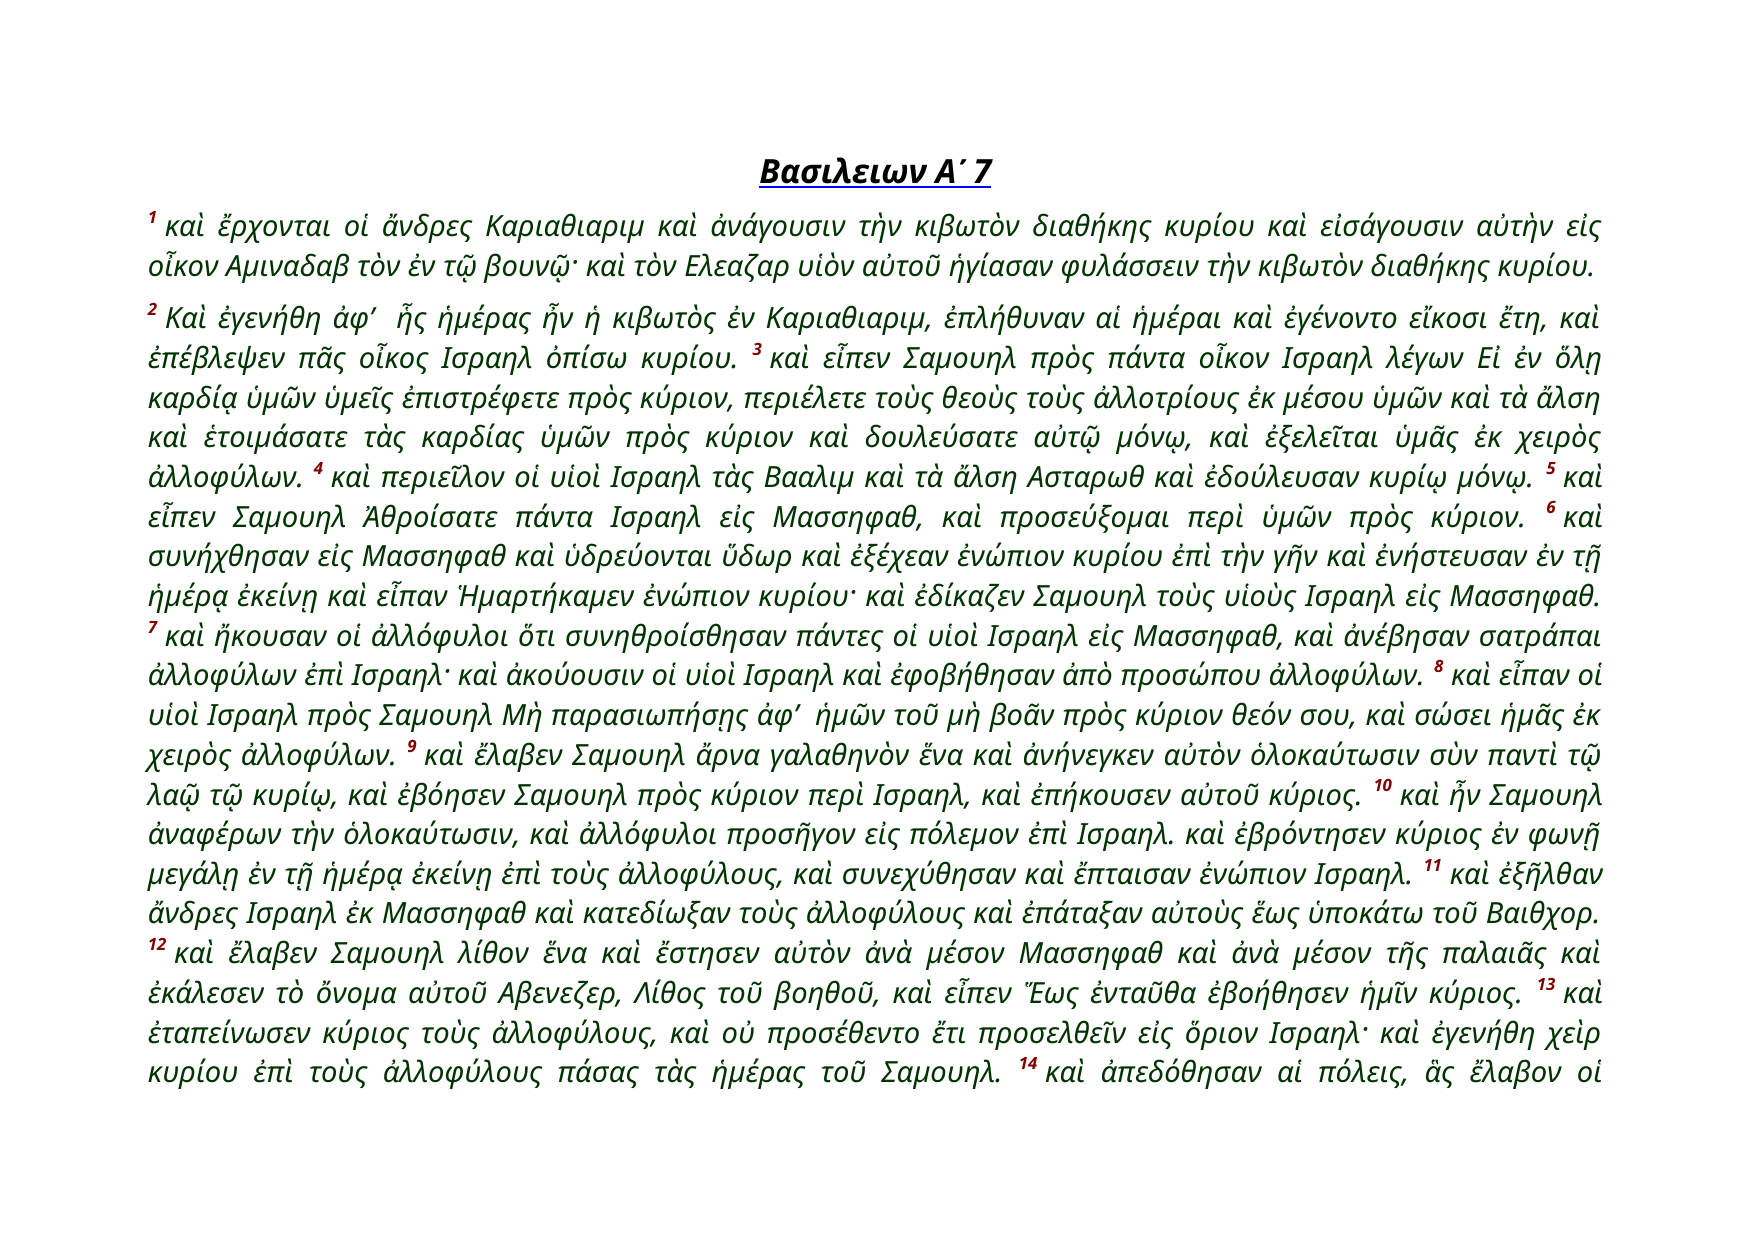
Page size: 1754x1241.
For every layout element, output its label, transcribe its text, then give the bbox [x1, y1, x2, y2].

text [148, 297, 1606, 1091]
text Βασιλειων Αʹ 7 [148, 148, 1606, 193]
text 1 καὶ ἔρχονται οἱ ἄνδρες Καριαθιαριμ καὶ ἀνάγουσιν τὴν κιβωτὸν διαθήκης κυρίου καὶ εἰσάγουσιν αὐτὴν εἰς οἶκον Αμιναδαβ τὸν ἐν τῷ βουνῷ· καὶ τὸν Ελεαζαρ υἱὸν αὐτοῦ ἡγίασαν φυλάσσειν τὴν κιβωτὸν διαθήκης κυρίου. [148, 206, 1606, 285]
